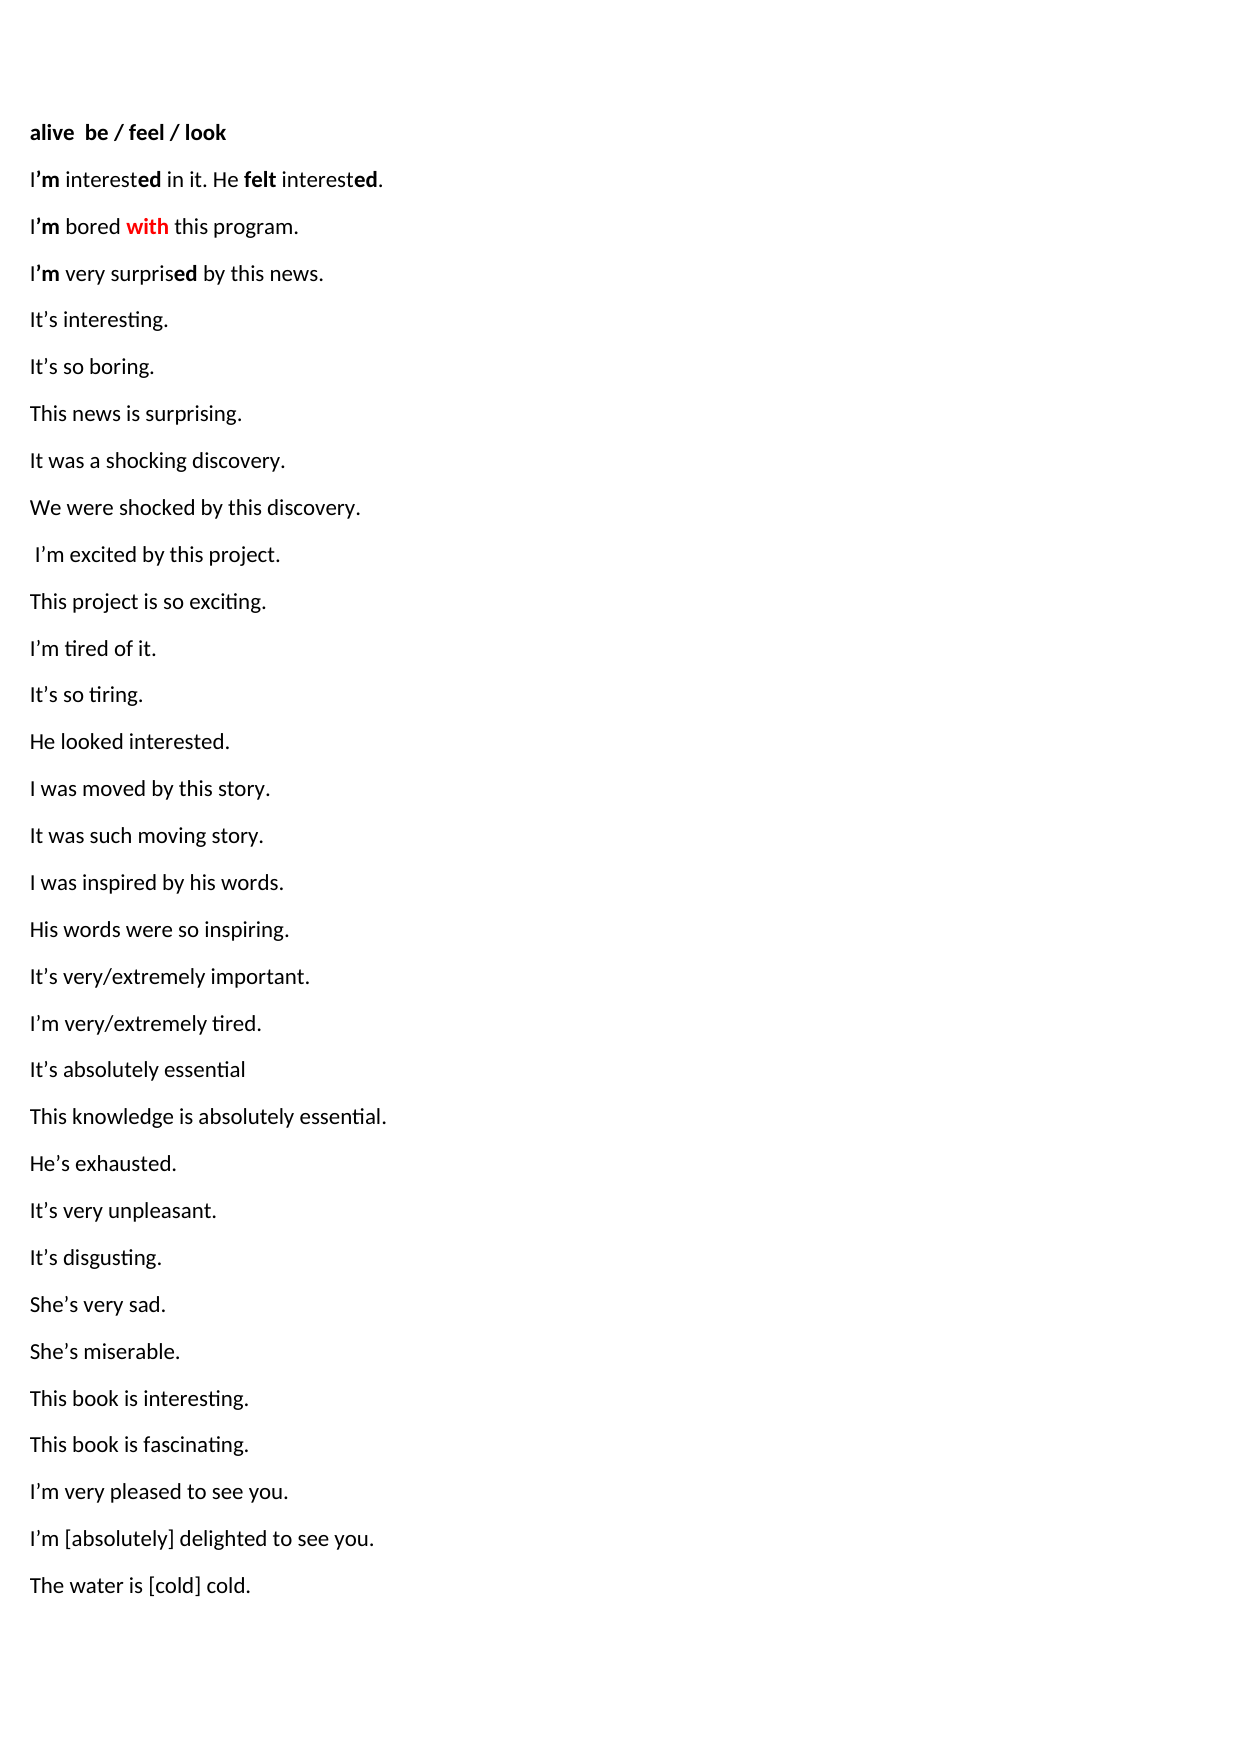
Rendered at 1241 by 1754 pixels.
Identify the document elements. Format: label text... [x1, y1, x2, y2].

text We were shocked by this discovery. [29, 493, 1152, 521]
text It’s very/extremely important. [29, 962, 1152, 990]
text It’s so tiring. [29, 681, 1152, 709]
text He’s exhausted. [29, 1149, 1152, 1177]
text I’m very surprised by this news. [29, 259, 1152, 287]
text alive be / feel / look [29, 118, 1152, 146]
text The water is [cold] cold. [29, 1571, 1152, 1599]
text I was moved by this story. [29, 774, 1152, 802]
text This news is surprising. [29, 399, 1152, 427]
text I’m tired of it. [29, 634, 1152, 662]
text I’m bored with this program. [29, 212, 1152, 240]
text It’s very unpleasant. [29, 1196, 1152, 1224]
text This project is so exciting. [29, 587, 1152, 615]
text It’s disgusting. [29, 1243, 1152, 1271]
text It’s so boring. [29, 352, 1152, 381]
text She’s very sad. [29, 1290, 1152, 1318]
text This book is fascinating. [29, 1431, 1152, 1459]
text This book is interesting. [29, 1384, 1152, 1412]
text I was inspired by his words. [29, 868, 1152, 896]
text She’s miserable. [29, 1337, 1152, 1365]
text I’m excited by this project. [29, 540, 1152, 568]
text I’m very/extremely tired. [29, 1009, 1152, 1037]
text I’m very pleased to see you. [29, 1477, 1152, 1506]
text It was such moving story. [29, 821, 1152, 849]
text It was a shocking discovery. [29, 446, 1152, 474]
text It’s interesting. [29, 306, 1152, 334]
text I’m [absolutely] delighted to see you. [29, 1524, 1152, 1552]
text He looked interested. [29, 727, 1152, 756]
text I’m interested in it. He felt interested. [29, 165, 1152, 193]
text This knowledge is absolutely essential. [29, 1102, 1152, 1131]
text It’s absolutely essential [29, 1056, 1152, 1084]
text His words were so inspiring. [29, 915, 1152, 943]
